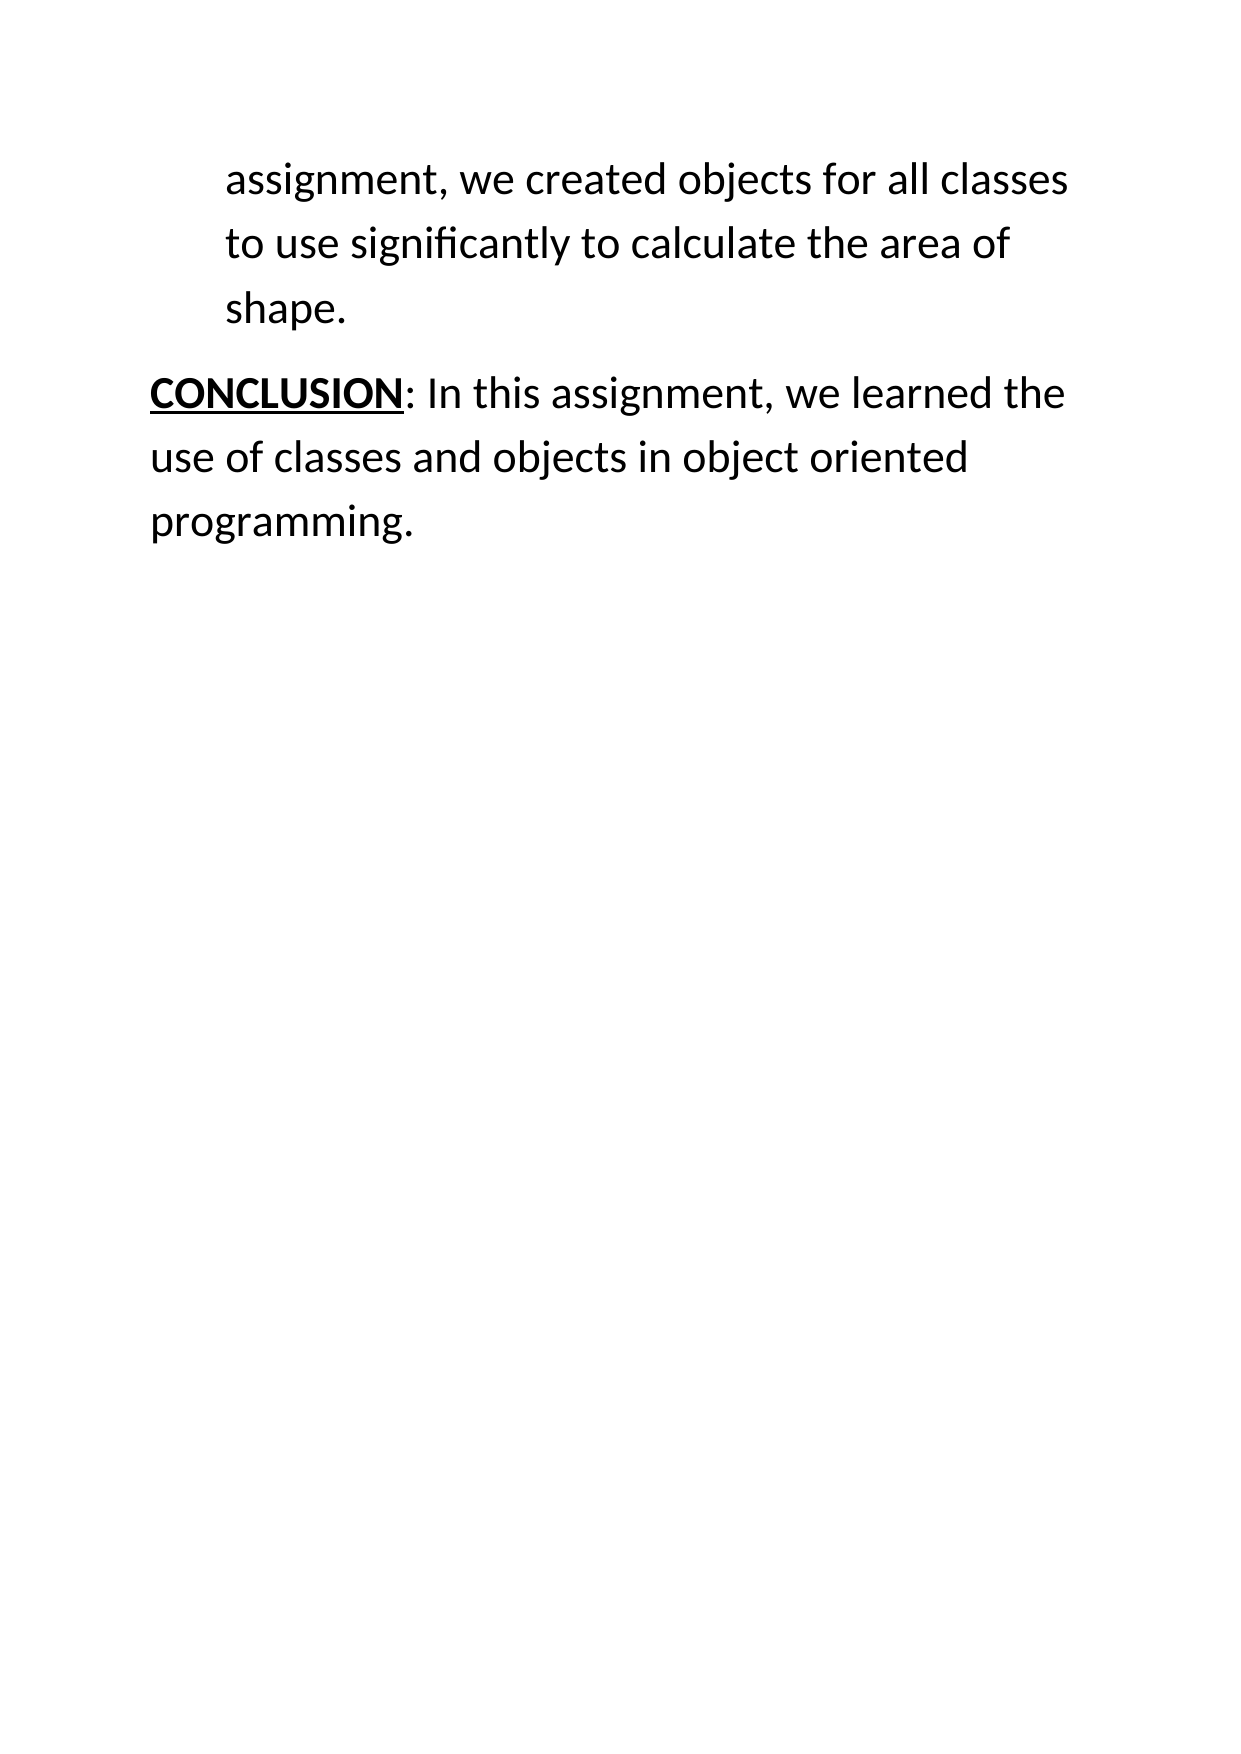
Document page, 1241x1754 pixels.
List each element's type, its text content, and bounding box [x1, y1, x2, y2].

text CONCLUSION: In this assignment, we learned the use of classes and objects in object oriented programming. [150, 364, 1090, 548]
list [187, 150, 1090, 334]
